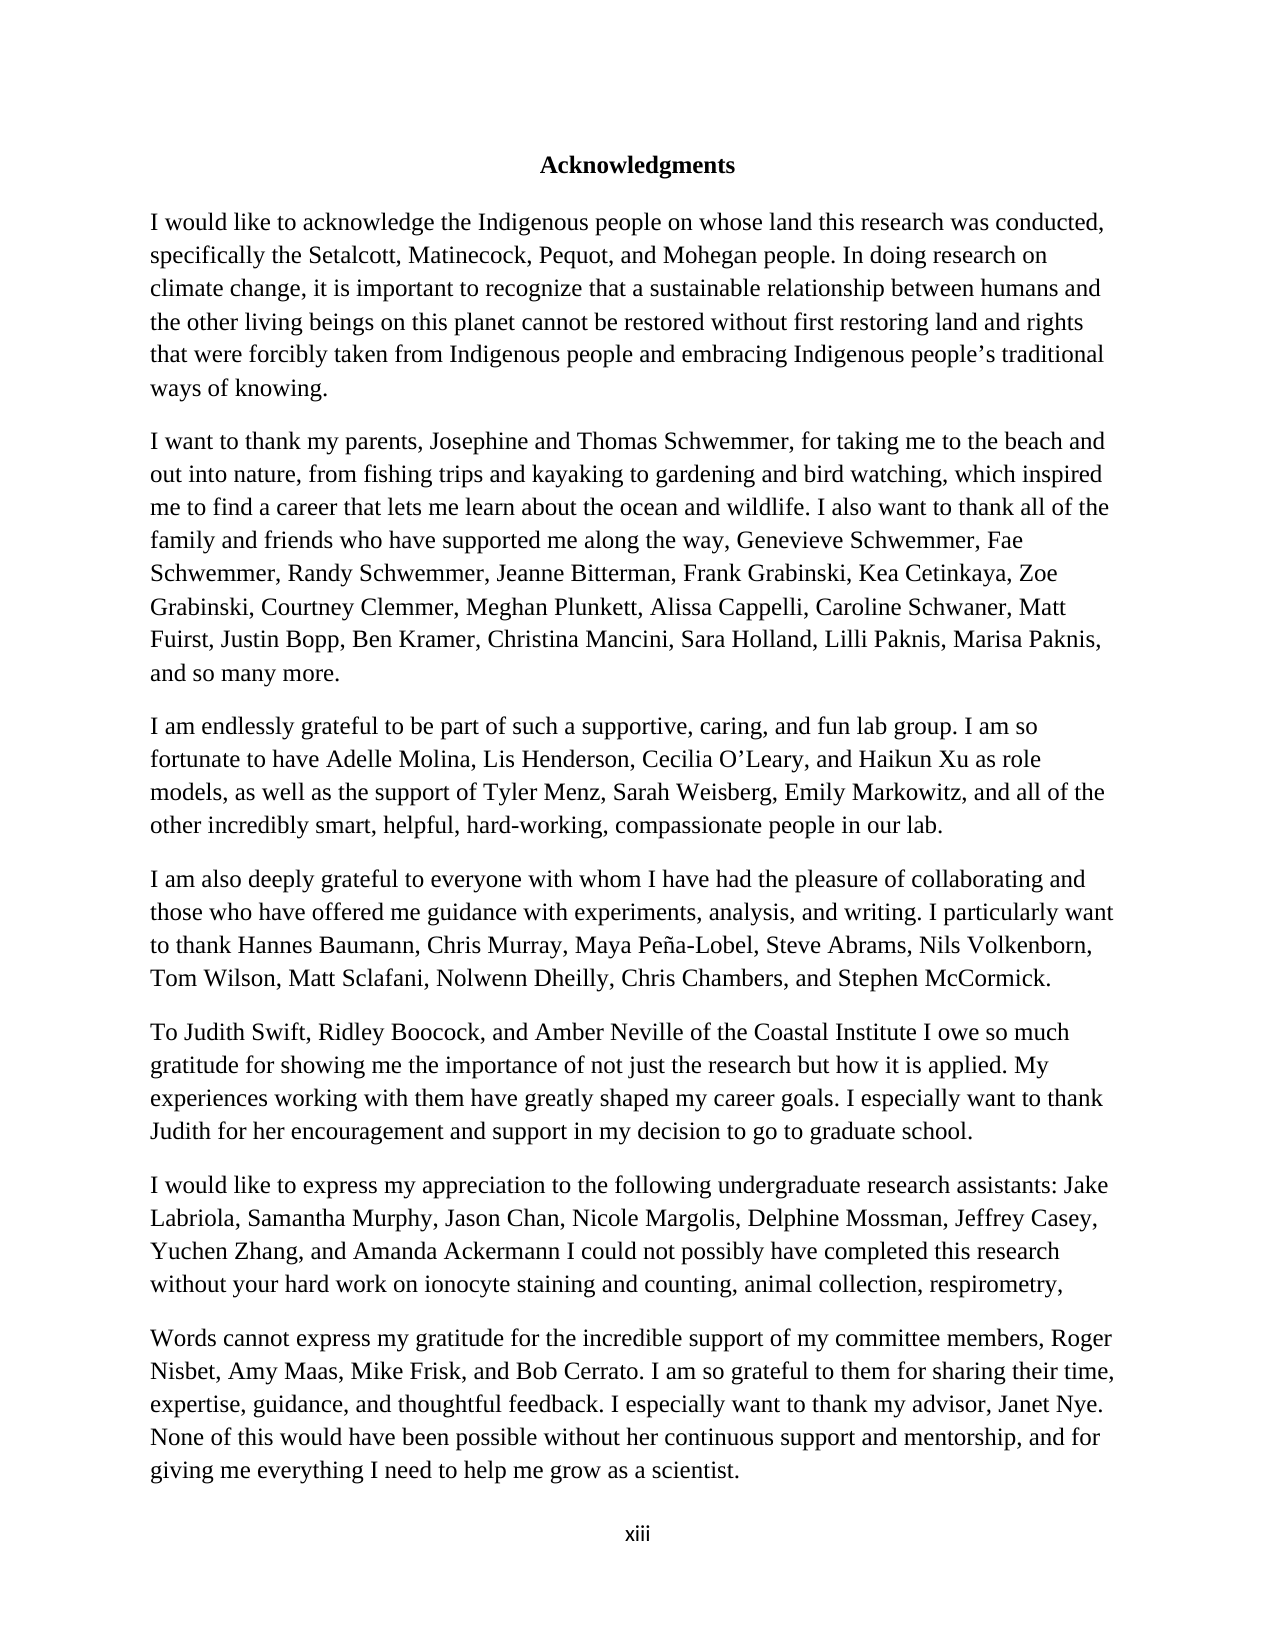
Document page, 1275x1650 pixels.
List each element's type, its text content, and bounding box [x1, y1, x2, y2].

text I am endlessly grateful to be part of such a supportive, caring, and fun lab group. I am so fortunate to have Adelle Molina, Lis Henderson, Cecilia O’Leary, and Haikun Xu as role models, as well as the support of Tyler Menz, Sarah Weisberg, Emily Markowitz, and all of the other incredibly smart, helpful, hard-working, compassionate people in our lab. [150, 711, 1125, 839]
subtitle Acknowledgments [150, 150, 1125, 179]
text I am also deeply grateful to everyone with whom I have had the pleasure of collaborating and those who have offered me guidance with experiments, analysis, and writing. I particularly want to thank Hannes Baumann, Chris Murray, Maya Peña-Lobel, Steve Abrams, Nils Volkenborn, Tom Wilson, Matt Sclafani, Nolwenn Dheilly, Chris Chambers, and Stephen McCormick. [150, 864, 1125, 992]
text Words cannot express my gratitude for the incredible support of my committee members, Roger Nisbet, Amy Maas, Mike Frisk, and Bob Cerrato. I am so grateful to them for sharing their time, expertise, guidance, and thoughtful feedback. I especially want to thank my advisor, Janet Nye. None of this would have been possible without her continuous support and mentorship, and for giving me everything I need to help me grow as a scientist. [150, 1323, 1125, 1484]
text I would like to acknowledge the Indigenous people on whose land this research was conducted, specifically the Setalcott, Matinecock, Pequot, and Mohegan people. In doing research on climate change, it is important to recognize that a sustainable relationship between humans and the other living beings on this planet cannot be restored without first restoring land and rights that were forcibly taken from Indigenous people and embracing Indigenous people’s traditional ways of knowing. [150, 207, 1125, 401]
text I would like to express my appreciation to the following undergraduate research assistants: Jake Labriola, Samantha Murphy, Jason Chan, Nicole Margolis, Delphine Mossman, Jeffrey Casey, Yuchen Zhang, and Amanda Ackermann I could not possibly have completed this research without your hard work on ionocyte staining and counting, animal collection, respirometry, [150, 1170, 1125, 1298]
text To Judith Swift, Ridley Boocock, and Amber Neville of the Coastal Institute I owe so much gratitude for showing me the importance of not just the research but how it is applied. My experiences working with them have greatly shaped my career goals. I especially want to thank Judith for her encouragement and support in my decision to go to graduate school. [150, 1017, 1125, 1145]
text I want to thank my parents, Josephine and Thomas Schwemmer, for taking me to the beach and out into nature, from fishing trips and kayaking to gardening and bird watching, which inspired me to find a career that lets me learn about the ocean and wildlife. I also want to thank all of the family and friends who have supported me along the way, Genevieve Schwemmer, Fae Schwemmer, Randy Schwemmer, Jeanne Bitterman, Frank Grabinski, Kea Cetinkaya, Zoe Grabinski, Courtney Clemmer, Meghan Plunkett, Alissa Cappelli, Caroline Schwaner, Matt Fuirst, Justin Bopp, Ben Kramer, Christina Mancini, Sara Holland, Lilli Paknis, Marisa Paknis, and so many more. [150, 426, 1125, 686]
